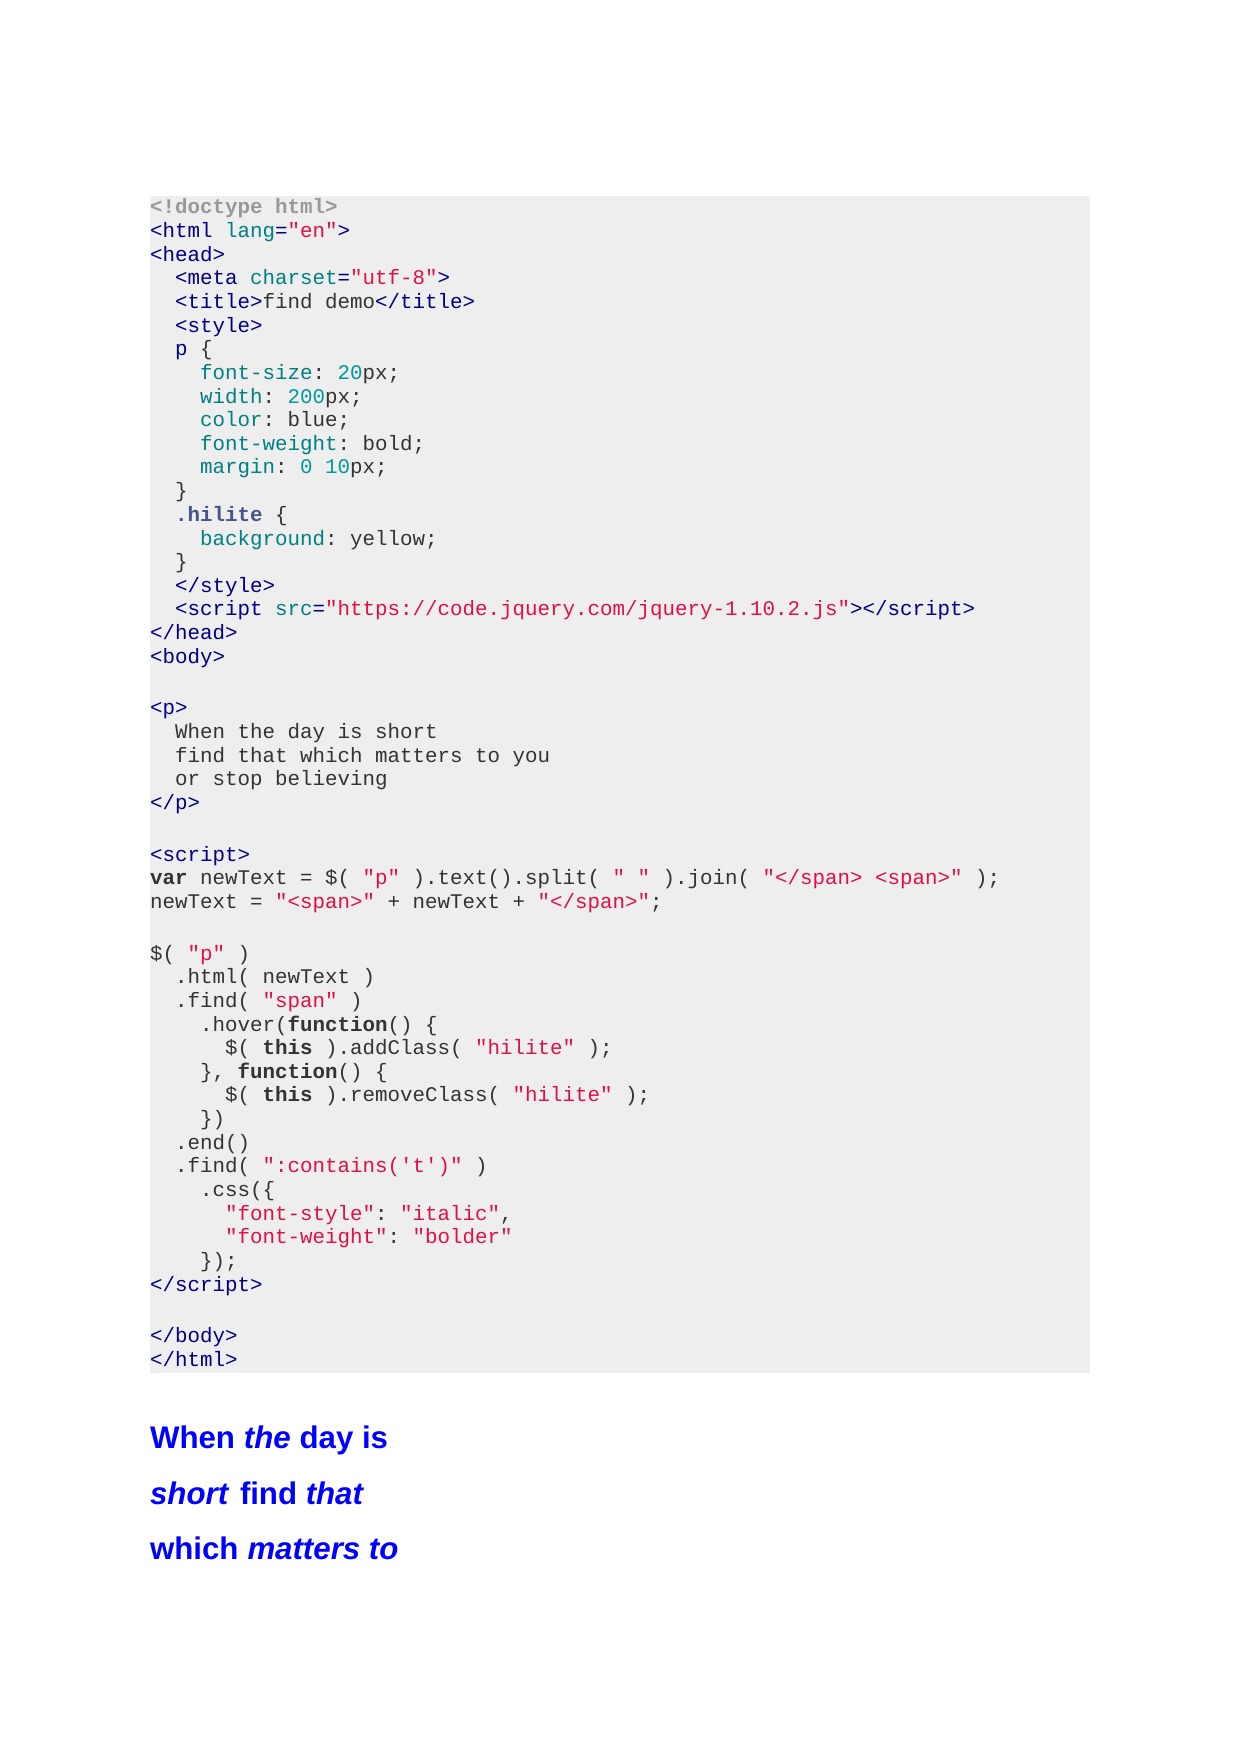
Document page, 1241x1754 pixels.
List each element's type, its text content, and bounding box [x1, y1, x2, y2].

text short find that [150, 1475, 1090, 1511]
text }) [150, 1108, 1090, 1132]
text <title>find demo</title> [150, 291, 1090, 315]
text When the day is short [150, 721, 1090, 745]
text } [150, 480, 1090, 504]
text p { [150, 338, 1090, 362]
text </script> [150, 1274, 1090, 1297]
text <style> [150, 315, 1090, 338]
text $( this ).removeClass( "hilite" ); [150, 1084, 1090, 1108]
text "font-style": "italic", [150, 1203, 1090, 1226]
text When the day is [150, 1419, 1090, 1455]
text font-size: 20px; [150, 362, 1090, 386]
text <html lang="en"> [150, 220, 1090, 244]
text $( "p" ) [150, 943, 1090, 966]
text find that which matters to you [150, 745, 1090, 768]
text <body> [150, 646, 1090, 669]
text <head> [150, 244, 1090, 267]
text </style> [150, 575, 1090, 598]
text </body> [150, 1325, 1090, 1349]
text } [150, 551, 1090, 575]
text width: 200px; [150, 386, 1090, 409]
text "font-weight": "bolder" [150, 1226, 1090, 1250]
text background: yellow; [150, 527, 1090, 551]
text <!doctype html> [150, 196, 1090, 220]
text color: blue; [150, 409, 1090, 433]
text </head> [150, 622, 1090, 646]
text .html( newText ) [150, 966, 1090, 990]
text or stop believing [150, 768, 1090, 792]
text .find( "span" ) [150, 990, 1090, 1013]
text </html> [150, 1349, 1090, 1373]
text }, function() { [150, 1061, 1090, 1084]
text </p> [150, 792, 1090, 816]
text <meta charset="utf-8"> [150, 267, 1090, 291]
text which matters to [150, 1530, 1090, 1566]
text .css({ [150, 1179, 1090, 1203]
text var newText = $( "p" ).text().split( " " ).join( "</span> <span>" ); [150, 867, 1090, 891]
text font-weight: bold; [150, 433, 1090, 457]
text <script> [150, 844, 1090, 867]
text <p> [150, 697, 1090, 721]
text newText = "<span>" + newText + "</span>"; [150, 891, 1090, 914]
text margin: 0 10px; [150, 457, 1090, 480]
text .end() [150, 1132, 1090, 1155]
text }); [150, 1250, 1090, 1274]
text $( this ).addClass( "hilite" ); [150, 1037, 1090, 1061]
text .hilite { [150, 504, 1090, 527]
text .hover(function() { [150, 1013, 1090, 1037]
text .find( ":contains('t')" ) [150, 1155, 1090, 1179]
text <script src="https://code.jquery.com/jquery-1.10.2.js"></script> [150, 598, 1090, 622]
